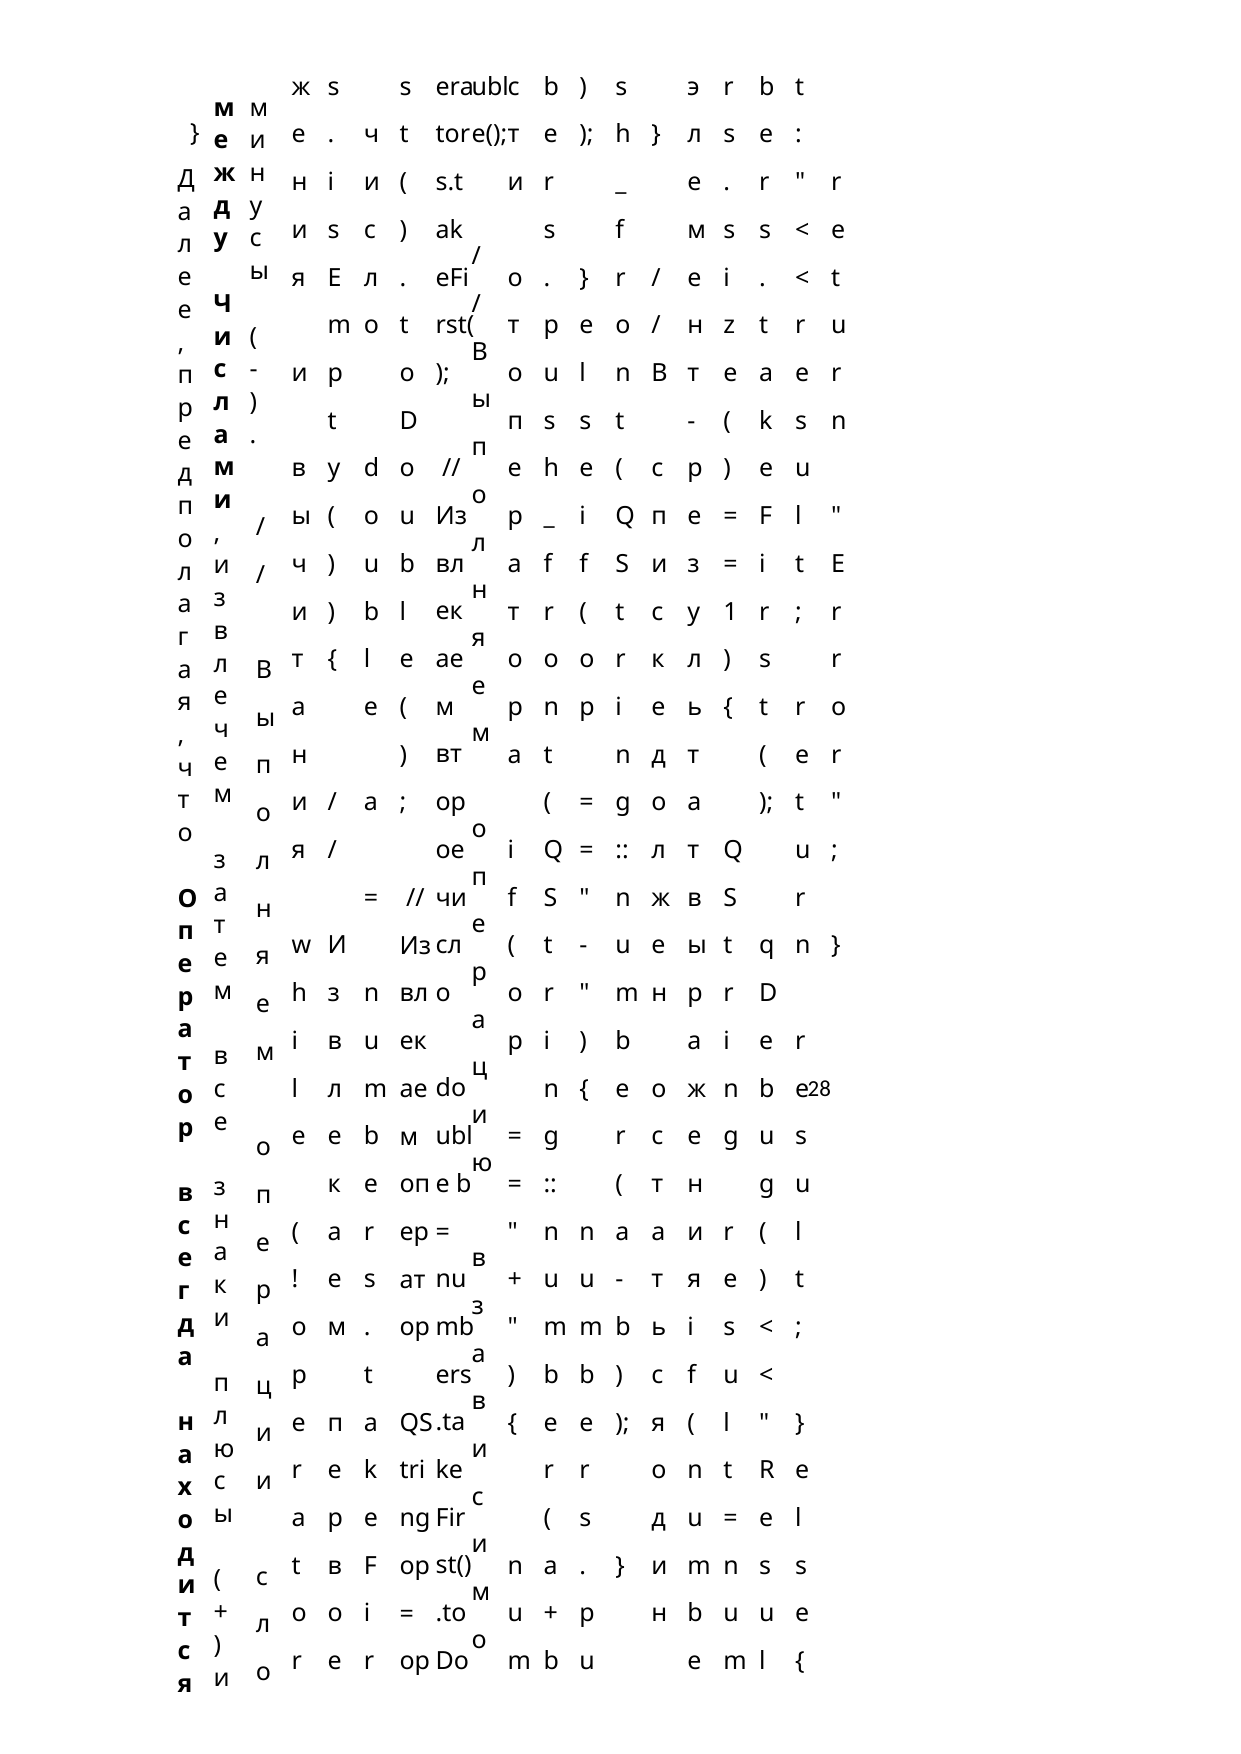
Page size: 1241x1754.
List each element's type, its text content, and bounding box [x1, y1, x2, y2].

text 28 [797, 1078, 831, 1101]
